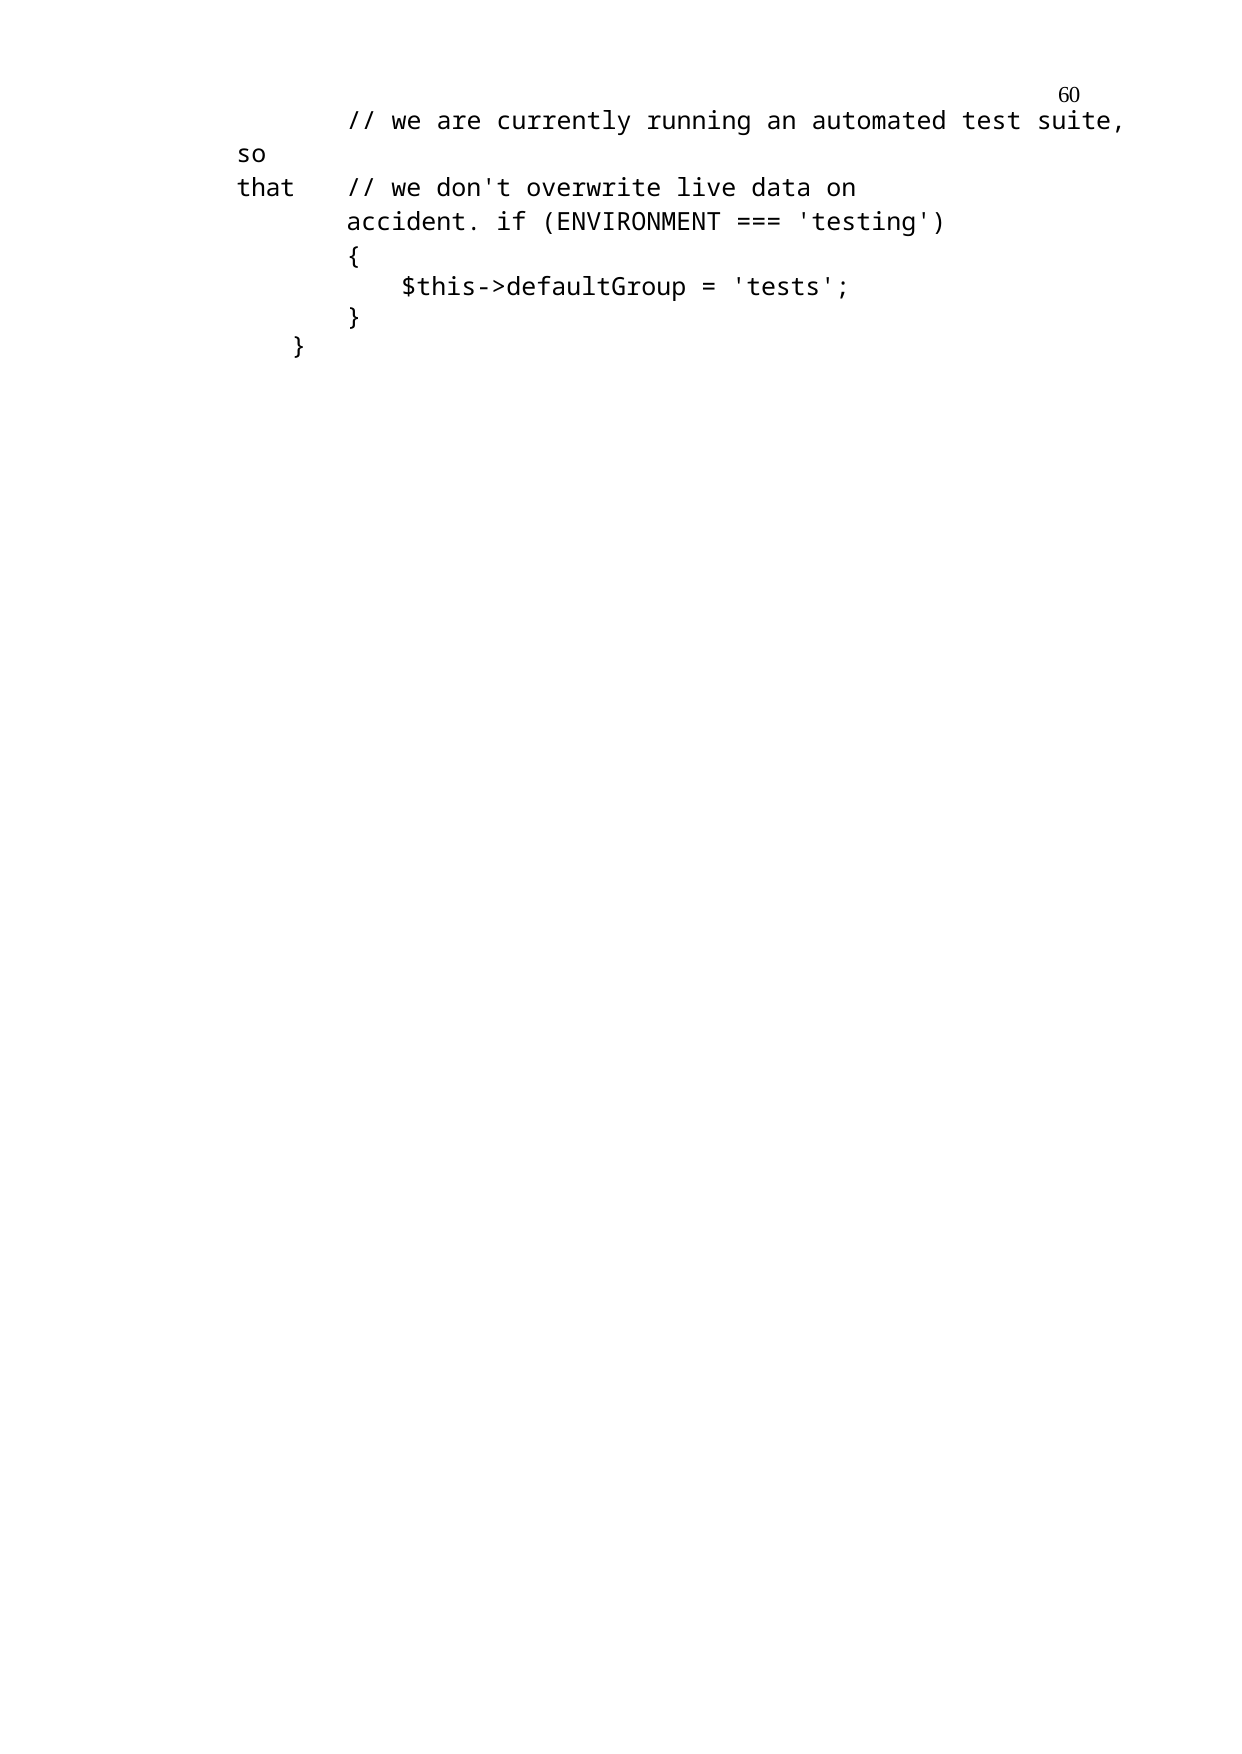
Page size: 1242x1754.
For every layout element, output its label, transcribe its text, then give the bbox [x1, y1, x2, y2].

text } [291, 331, 1153, 360]
text $this->defaultGroup = 'tests'; [401, 272, 1153, 301]
text // we don't overwrite live data on accident. if (ENVIRONMENT === 'testing') { [346, 170, 973, 272]
text so that [236, 136, 332, 204]
text // we are currently running an automated test suite, [346, 106, 1153, 135]
text } [346, 302, 1153, 331]
